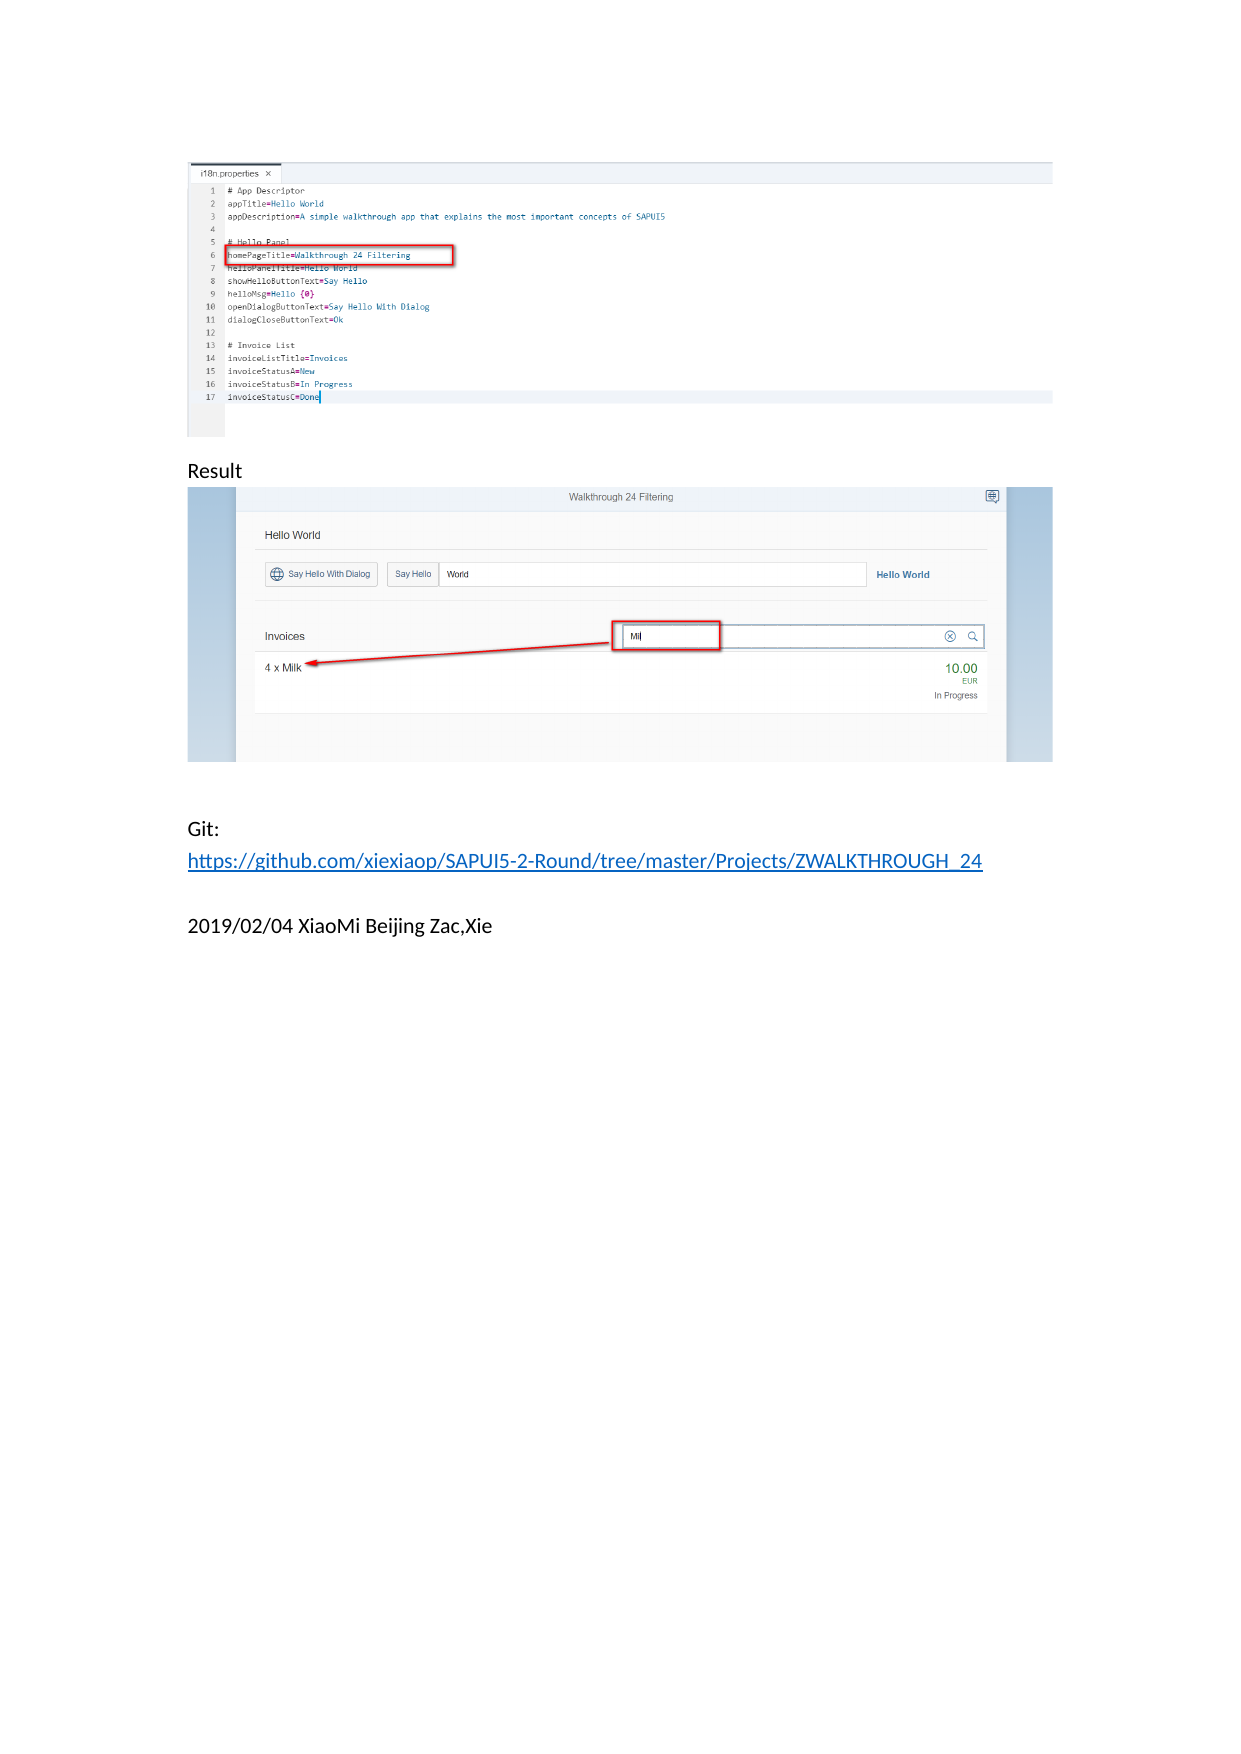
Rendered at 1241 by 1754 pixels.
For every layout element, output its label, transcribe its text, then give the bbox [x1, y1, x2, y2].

text Git: [187, 812, 1053, 844]
picture [187, 487, 1053, 762]
text https://github.com/xiexiaop/SAPUI5-2-Round/tree/master/Projects/ZWALKTHROUGH_24 [187, 844, 1053, 877]
text Result [187, 454, 1053, 487]
text 2019/02/04 XiaoMi Beijing Zac,Xie [187, 909, 1053, 942]
picture [187, 162, 1053, 437]
